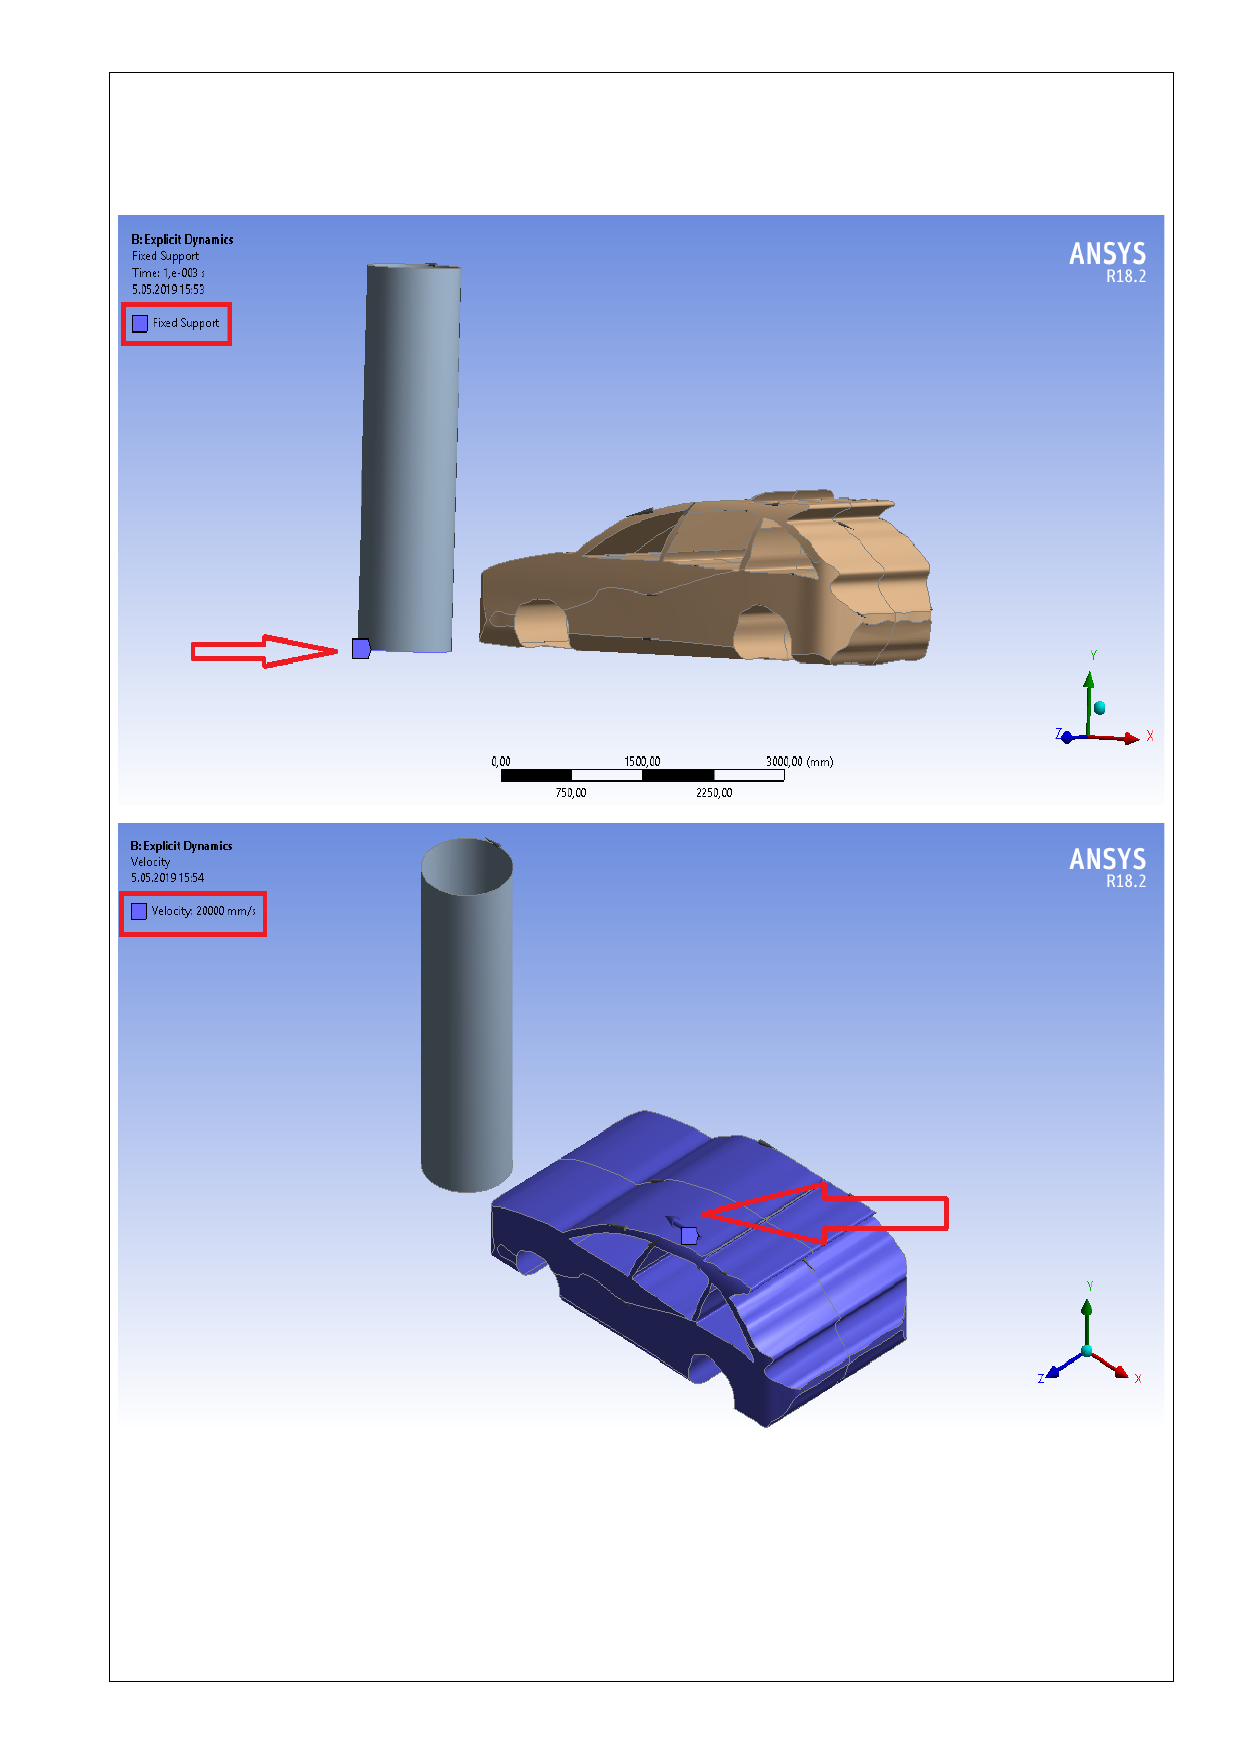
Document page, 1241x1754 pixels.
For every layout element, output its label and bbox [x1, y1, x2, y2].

picture [118, 823, 1165, 1440]
picture [118, 215, 1165, 805]
